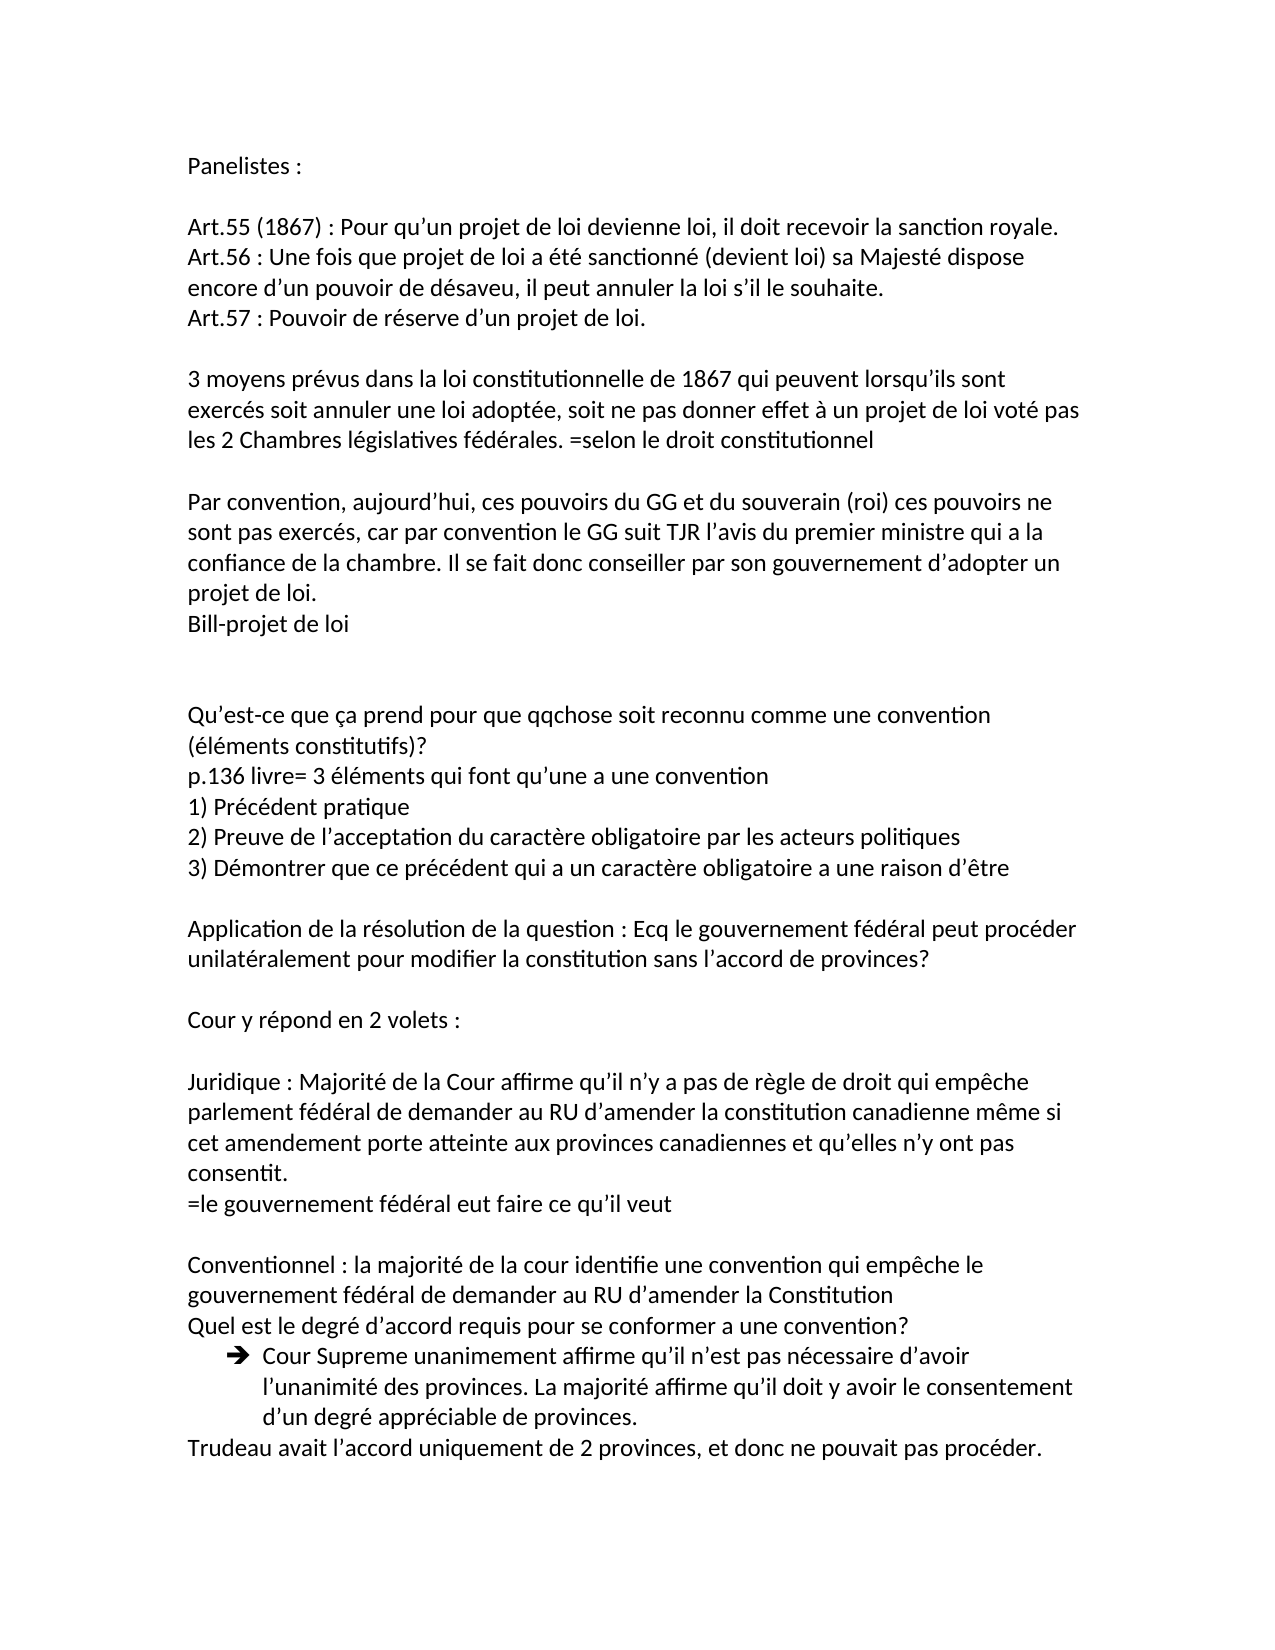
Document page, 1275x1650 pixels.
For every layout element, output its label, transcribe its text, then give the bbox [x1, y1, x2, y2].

text Quel est le degré d’accord requis pour se conformer a une convention? [187, 1310, 1087, 1340]
text =le gouvernement fédéral eut faire ce qu’il veut [187, 1188, 1087, 1218]
text Cour y répond en 2 volets : [187, 1004, 1087, 1035]
text Art.56 : Une fois que projet de loi a été sanctionné (devient loi) sa Majesté dispose encore d’un pouvoir de désaveu, il peut annuler la loi s’il le souhaite. [187, 242, 1087, 303]
text Conventionnel : la majorité de la cour identifie une convention qui empêche le gouvernement fédéral de demander au RU d’amender la Constitution [187, 1249, 1087, 1310]
text 3 moyens prévus dans la loi constitutionnelle de 1867 qui peuvent lorsqu’ils sont exercés soit annuler une loi adoptée, soit ne pas donner effet à un projet de loi voté pas les 2 Chambres législatives fédérales. =selon le droit constitutionnel [187, 364, 1087, 455]
text Panelistes : [187, 150, 1087, 181]
text Bill-projet de loi [187, 608, 1087, 638]
text 3) Démontrer que ce précédent qui a un caractère obligatoire a une raison d’être [187, 852, 1087, 882]
text Application de la résolution de la question : Ecq le gouvernement fédéral peut procéder unilatéralement pour modifier la constitution sans l’accord de provinces? [187, 913, 1087, 974]
text 1) Précédent pratique [187, 791, 1087, 821]
list Cour Supreme unanimement affirme qu’il n’est pas nécessaire d’avoir l’unanimité des provinces. La majorité affirme qu’il doit y avoir le consentement d’un degré appréciable de provinces. [225, 1340, 1087, 1432]
text 2) Preuve de l’acceptation du caractère obligatoire par les acteurs politiques [187, 821, 1087, 852]
text Qu’est-ce que ça prend pour que qqchose soit reconnu comme une convention (éléments constitutifs)? [187, 699, 1087, 760]
text p.136 livre= 3 éléments qui font qu’une a une convention [187, 760, 1087, 791]
text Juridique : Majorité de la Cour affirme qu’il n’y a pas de règle de droit qui empêche parlement fédéral de demander au RU d’amender la constitution canadienne même si cet amendement porte atteinte aux provinces canadiennes et qu’elles n’y ont pas consentit. [187, 1066, 1087, 1188]
text Trudeau avait l’accord uniquement de 2 provinces, et donc ne pouvait pas procéder. [187, 1432, 1087, 1462]
text Art.55 (1867) : Pour qu’un projet de loi devienne loi, il doit recevoir la sanction royale. [187, 211, 1087, 242]
text Par convention, aujourd’hui, ces pouvoirs du GG et du souverain (roi) ces pouvoirs ne sont pas exercés, car par convention le GG suit TJR l’avis du premier ministre qui a la confiance de la chambre. Il se fait donc conseiller par son gouvernement d’adopter un projet de loi. [187, 486, 1087, 608]
text Art.57 : Pouvoir de réserve d’un projet de loi. [187, 303, 1087, 333]
